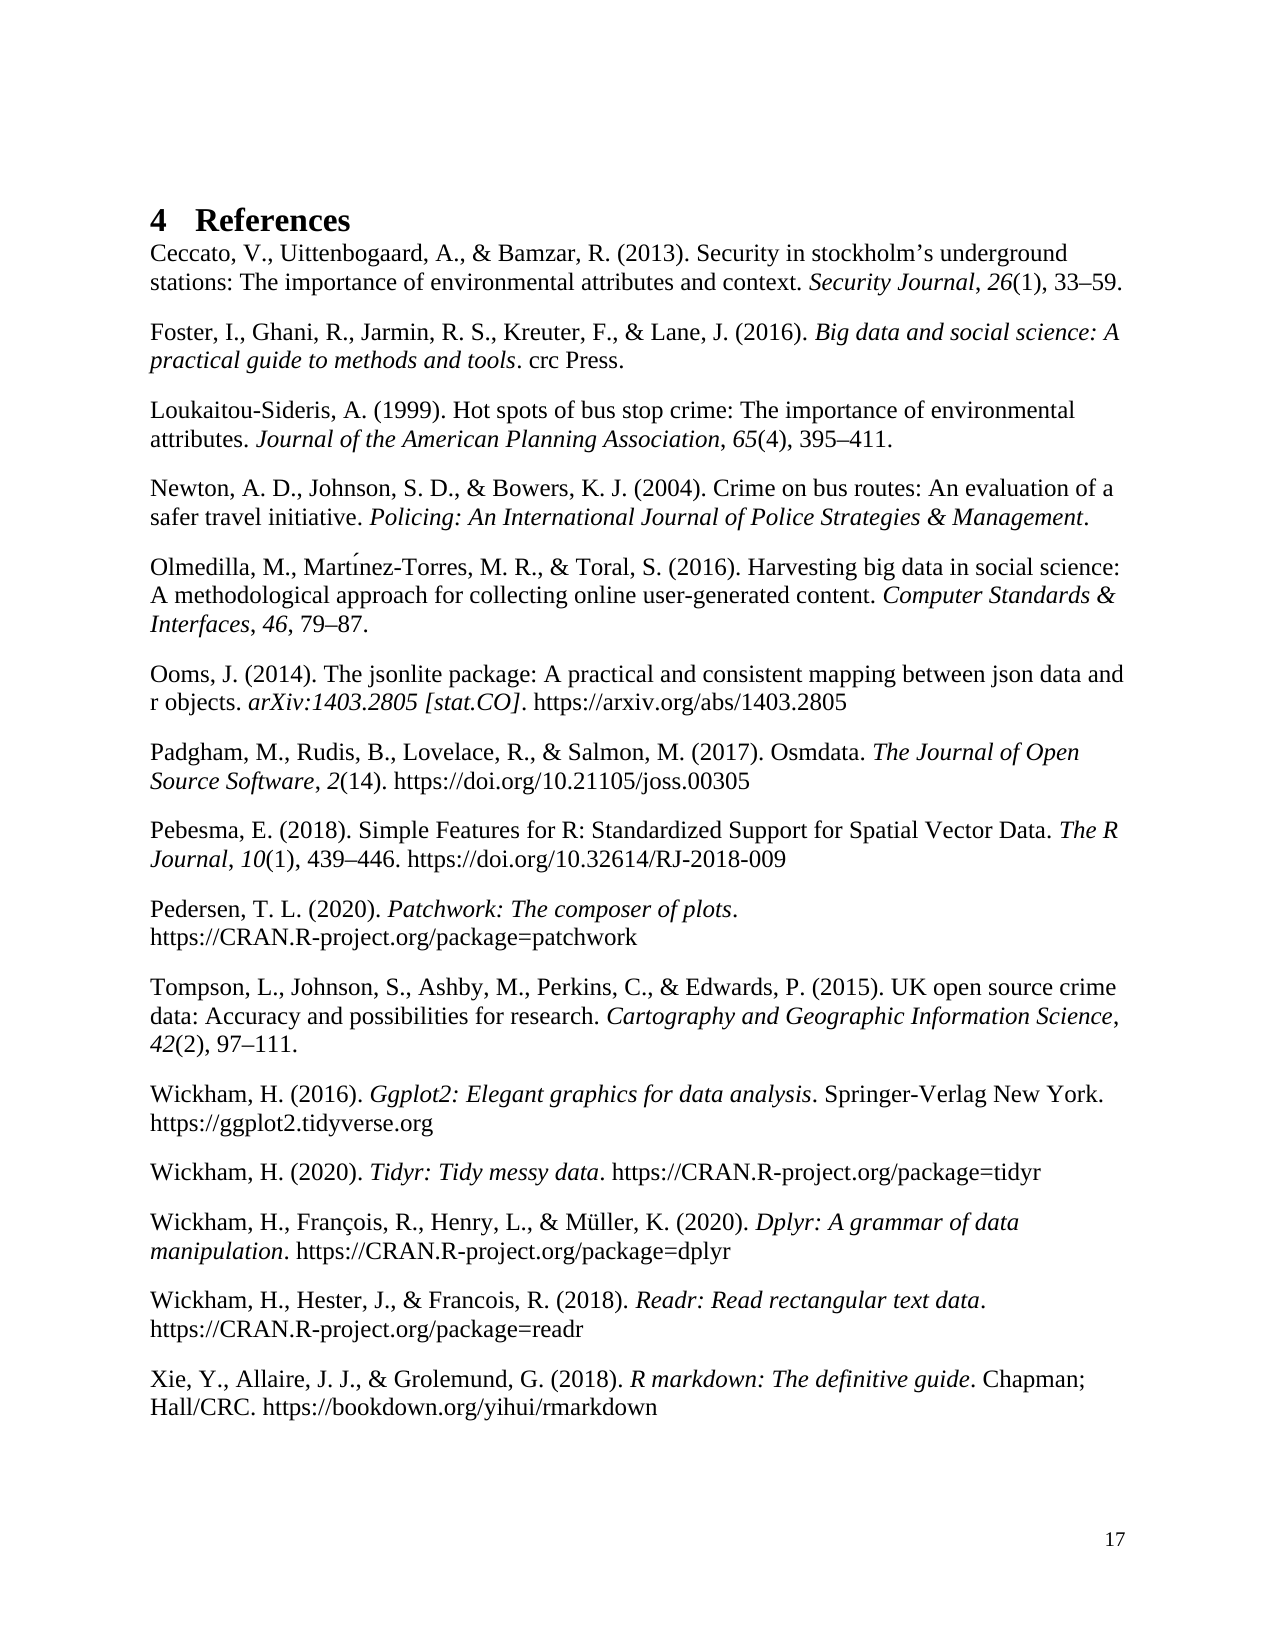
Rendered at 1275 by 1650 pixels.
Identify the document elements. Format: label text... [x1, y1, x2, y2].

text Padgham, M., Rudis, B., Lovelace, R., & Salmon, M. (2017). Osmdata. The Journal of Open Source Software, 2(14). https://doi.org/10.21105/joss.00305 [150, 737, 1125, 794]
text Wickham, H., Hester, J., & Francois, R. (2018). Readr: Read rectangular text data. https://CRAN.R-project.org/package=readr [150, 1285, 1125, 1343]
text Pedersen, T. L. (2020). Patchwork: The composer of plots. https://CRAN.R-project.org/package=patchwork [150, 894, 1125, 951]
text Ceccato, V., Uittenbogaard, A., & Bamzar, R. (2013). Security in stockholm’s underground stations: The importance of environmental attributes and context. Security Journal, 26(1), 33–59. [150, 238, 1125, 296]
text Pebesma, E. (2018). Simple Features for R: Standardized Support for Spatial Vector Data. The R Journal, 10(1), 439–446. https://doi.org/10.32614/RJ-2018-009 [150, 815, 1125, 873]
text Wickham, H. (2020). Tidyr: Tidy messy data. https://CRAN.R-project.org/package=tidyr [150, 1157, 1125, 1186]
text Foster, I., Ghani, R., Jarmin, R. S., Kreuter, F., & Lane, J. (2016). Big data and social science: A practical guide to methods and tools. crc Press. [150, 317, 1125, 374]
text Loukaitou-Sideris, A. (1999). Hot spots of bus stop crime: The importance of environmental attributes. Journal of the American Planning Association, 65(4), 395–411. [150, 395, 1125, 452]
text Ooms, J. (2014). The jsonlite package: A practical and consistent mapping between json data and r objects. arXiv:1403.2805 [stat.CO]. https://arxiv.org/abs/1403.2805 [150, 659, 1125, 716]
text Olmedilla, M., Martı́nez-Torres, M. R., & Toral, S. (2016). Harvesting big data in social science: A methodological approach for collecting online user-generated content. Computer Standards & Interfaces, 46, 79–87. [150, 552, 1125, 638]
text Wickham, H., François, R., Henry, L., & Müller, K. (2020). Dplyr: A grammar of data manipulation. https://CRAN.R-project.org/package=dplyr [150, 1207, 1125, 1264]
text Tompson, L., Johnson, S., Ashby, M., Perkins, C., & Edwards, P. (2015). UK open source crime data: Accuracy and possibilities for research. Cartography and Geographic Information Science, 42(2), 97–111. [150, 972, 1125, 1058]
text Xie, Y., Allaire, J. J., & Grolemund, G. (2018). R markdown: The definitive guide. Chapman; Hall/CRC. https://bookdown.org/yihui/rmarkdown [150, 1364, 1125, 1421]
text Wickham, H. (2016). Ggplot2: Elegant graphics for data analysis. Springer-Verlag New York. https://ggplot2.tidyverse.org [150, 1079, 1125, 1137]
text Newton, A. D., Johnson, S. D., & Bowers, K. J. (2004). Crime on bus routes: An evaluation of a safer travel initiative. Policing: An International Journal of Police Strategies & Management. [150, 473, 1125, 531]
subtitle References [150, 200, 1125, 238]
